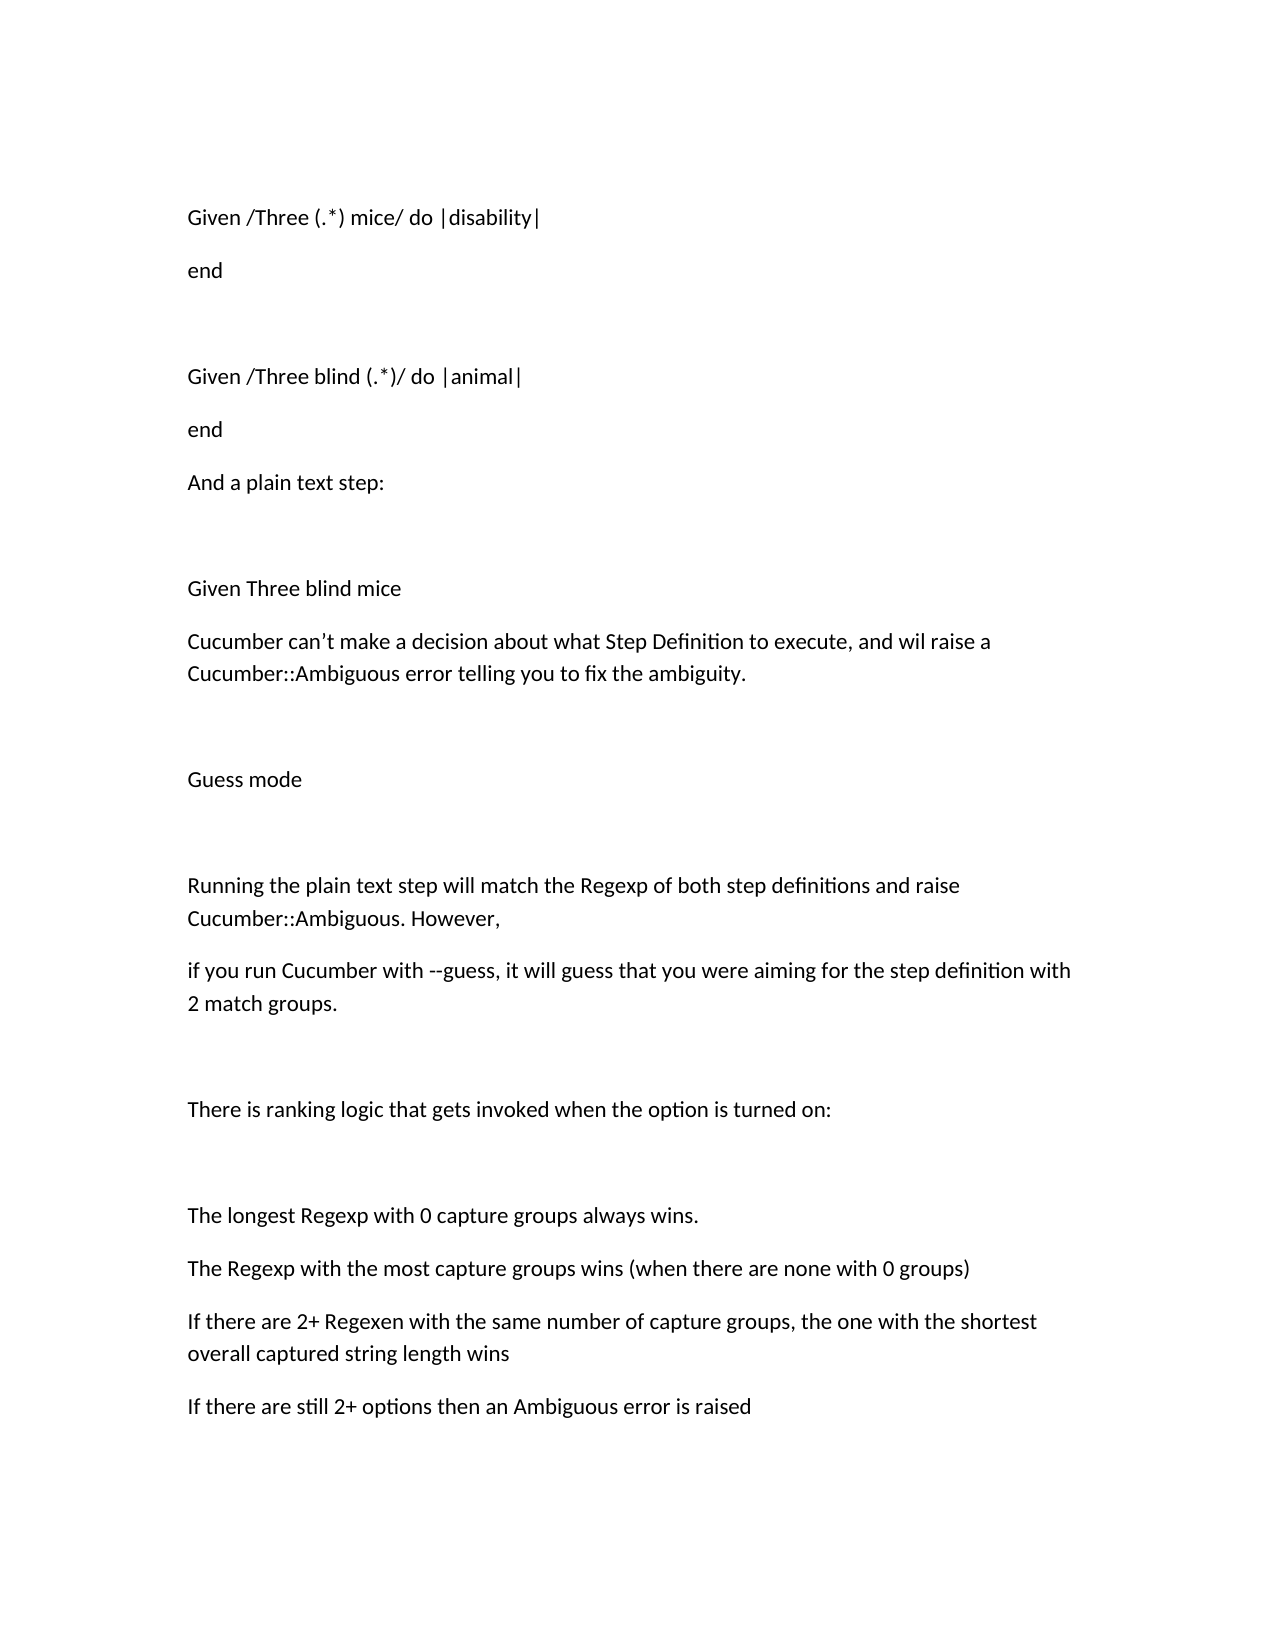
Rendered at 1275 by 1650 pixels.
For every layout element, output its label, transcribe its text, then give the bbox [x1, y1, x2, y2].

text end [187, 256, 1087, 284]
text And a plain text step: [187, 468, 1087, 496]
text If there are still 2+ options then an Ambiguous error is raised [187, 1392, 1087, 1420]
text Cucumber can’t make a decision about what Step Definition to execute, and wil raise a Cucumber::Ambiguous error telling you to fix the ambiguity. [187, 627, 1087, 687]
text The Regexp with the most capture groups wins (when there are none with 0 groups) [187, 1254, 1087, 1282]
text The longest Regexp with 0 capture groups always wins. [187, 1201, 1087, 1229]
text if you run Cucumber with --guess, it will guess that you were aiming for the step definition with 2 match groups. [187, 957, 1087, 1017]
text Given /Three blind (.*)/ do |animal| [187, 362, 1087, 390]
text If there are 2+ Regexen with the same number of capture groups, the one with the shortest overall captured string length wins [187, 1307, 1087, 1367]
text There is ranking logic that gets invoked when the option is turned on: [187, 1095, 1087, 1123]
text Given /Three (.*) mice/ do |disability| [187, 203, 1087, 231]
text end [187, 415, 1087, 443]
text Running the plain text step will match the Regexp of both step definitions and raise Cucumber::Ambiguous. However, [187, 871, 1087, 932]
text Guess mode [187, 765, 1087, 793]
text Given Three blind mice [187, 574, 1087, 602]
